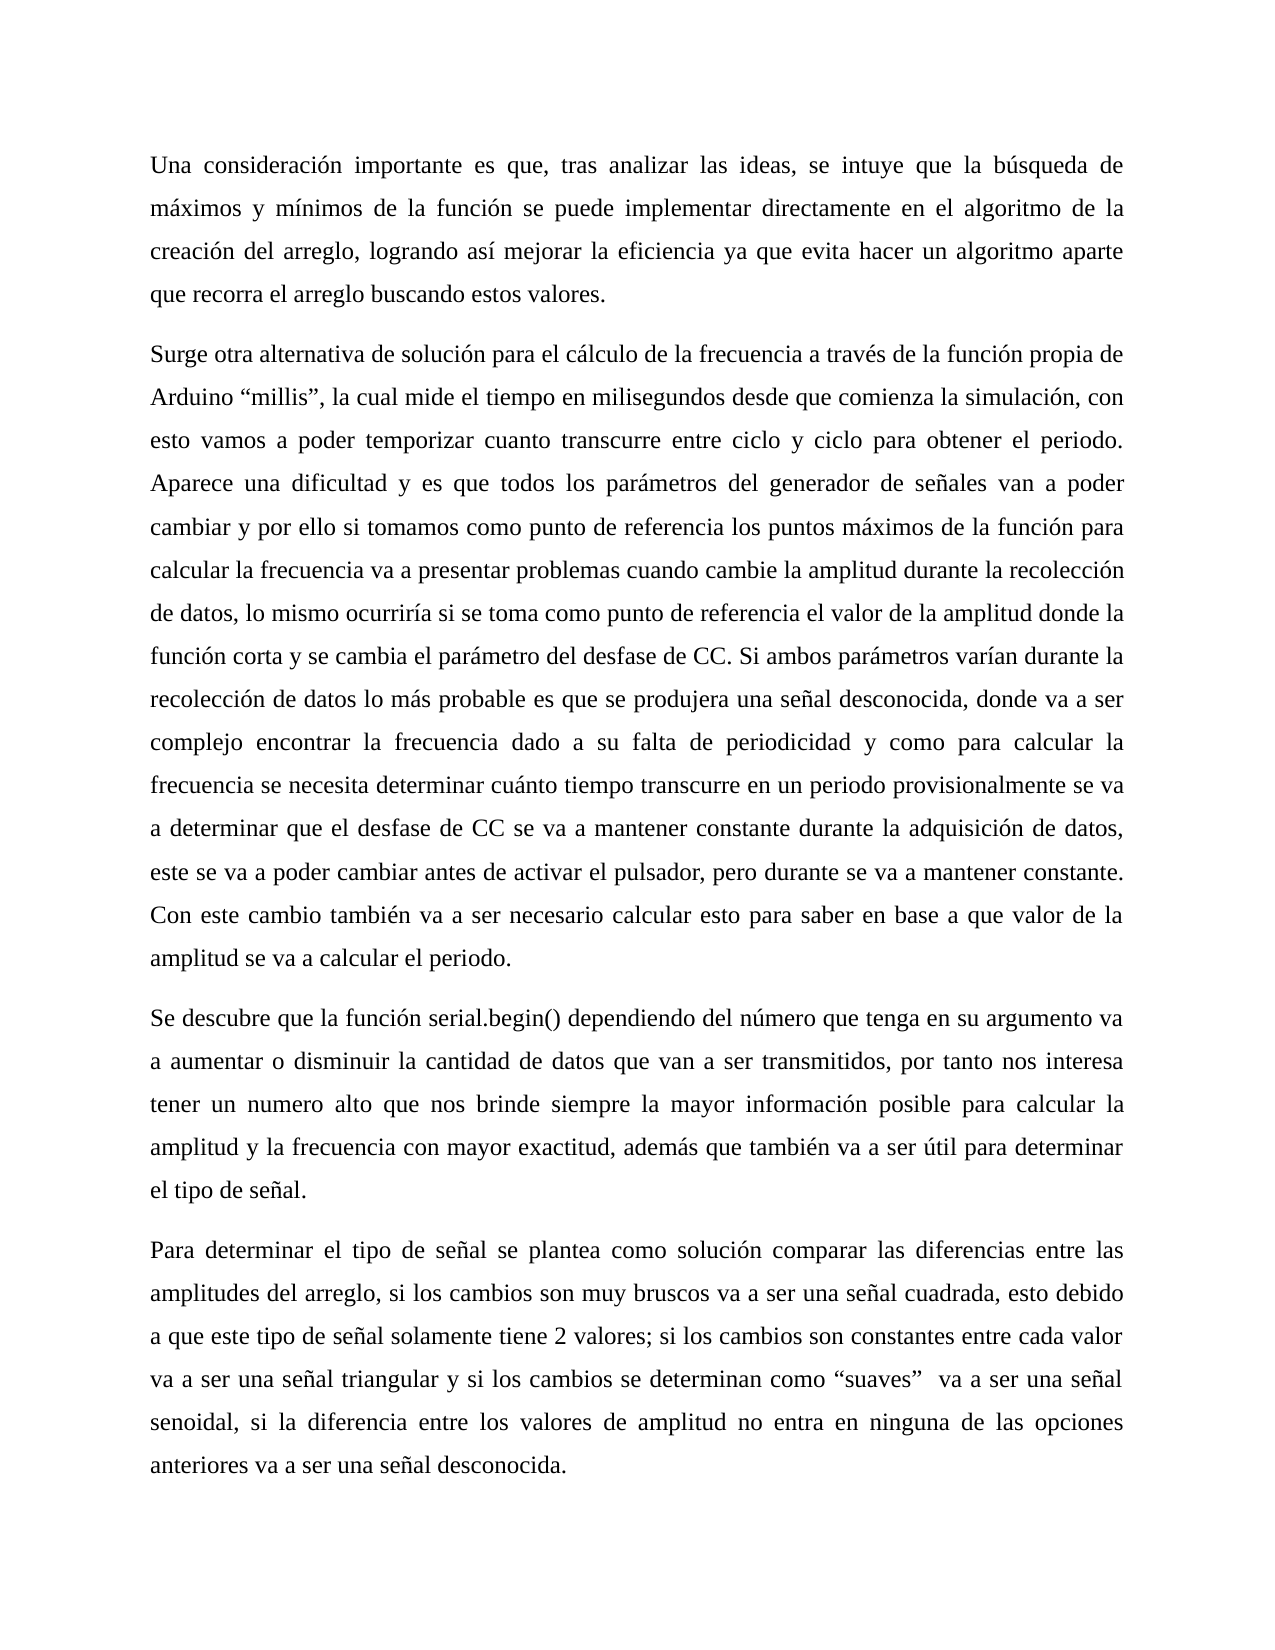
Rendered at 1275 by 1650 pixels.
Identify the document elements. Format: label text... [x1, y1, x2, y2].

text Una consideración importante es que, tras analizar las ideas, se intuye que la búsqueda de máximos y mínimos de la función se puede implementar directamente en el algoritmo de la creación del arreglo, logrando así mejorar la eficiencia ya que evita hacer un algoritmo aparte que recorra el arreglo buscando estos valores. [150, 150, 1125, 308]
text Se descubre que la función serial.begin() dependiendo del número que tenga en su argumento va a aumentar o disminuir la cantidad de datos que van a ser transmitidos, por tanto nos interesa tener un numero alto que nos brinde siempre la mayor información posible para calcular la amplitud y la frecuencia con mayor exactitud, además que también va a ser útil para determinar el tipo de señal. [150, 1003, 1125, 1204]
text Para determinar el tipo de señal se plantea como solución comparar las diferencias entre las amplitudes del arreglo, si los cambios son muy bruscos va a ser una señal cuadrada, esto debido a que este tipo de señal solamente tiene 2 valores; si los cambios son constantes entre cada valor va a ser una señal triangular y si los cambios se determinan como “suaves” va a ser una señal senoidal, si la diferencia entre los valores de amplitud no entra en ninguna de las opciones anteriores va a ser una señal desconocida. [150, 1235, 1125, 1479]
text Surge otra alternativa de solución para el cálculo de la frecuencia a través de la función propia de Arduino “millis”, la cual mide el tiempo en milisegundos desde que comienza la simulación, con esto vamos a poder temporizar cuanto transcurre entre ciclo y ciclo para obtener el periodo. Aparece una dificultad y es que todos los parámetros del generador de señales van a poder cambiar y por ello si tomamos como punto de referencia los puntos máximos de la función para calcular la frecuencia va a presentar problemas cuando cambie la amplitud durante la recolección de datos, lo mismo ocurriría si se toma como punto de referencia el valor de la amplitud donde la función corta y se cambia el parámetro del desfase de CC. Si ambos parámetros varían durante la recolección de datos lo más probable es que se produjera una señal desconocida, donde va a ser complejo encontrar la frecuencia dado a su falta de periodicidad y como para calcular la frecuencia se necesita determinar cuánto tiempo transcurre en un periodo provisionalmente se va a determinar que el desfase de CC se va a mantener constante durante la adquisición de datos, este se va a poder cambiar antes de activar el pulsador, pero durante se va a mantener constante. Con este cambio también va a ser necesario calcular esto para saber en base a que valor de la amplitud se va a calcular el periodo. [150, 339, 1125, 972]
